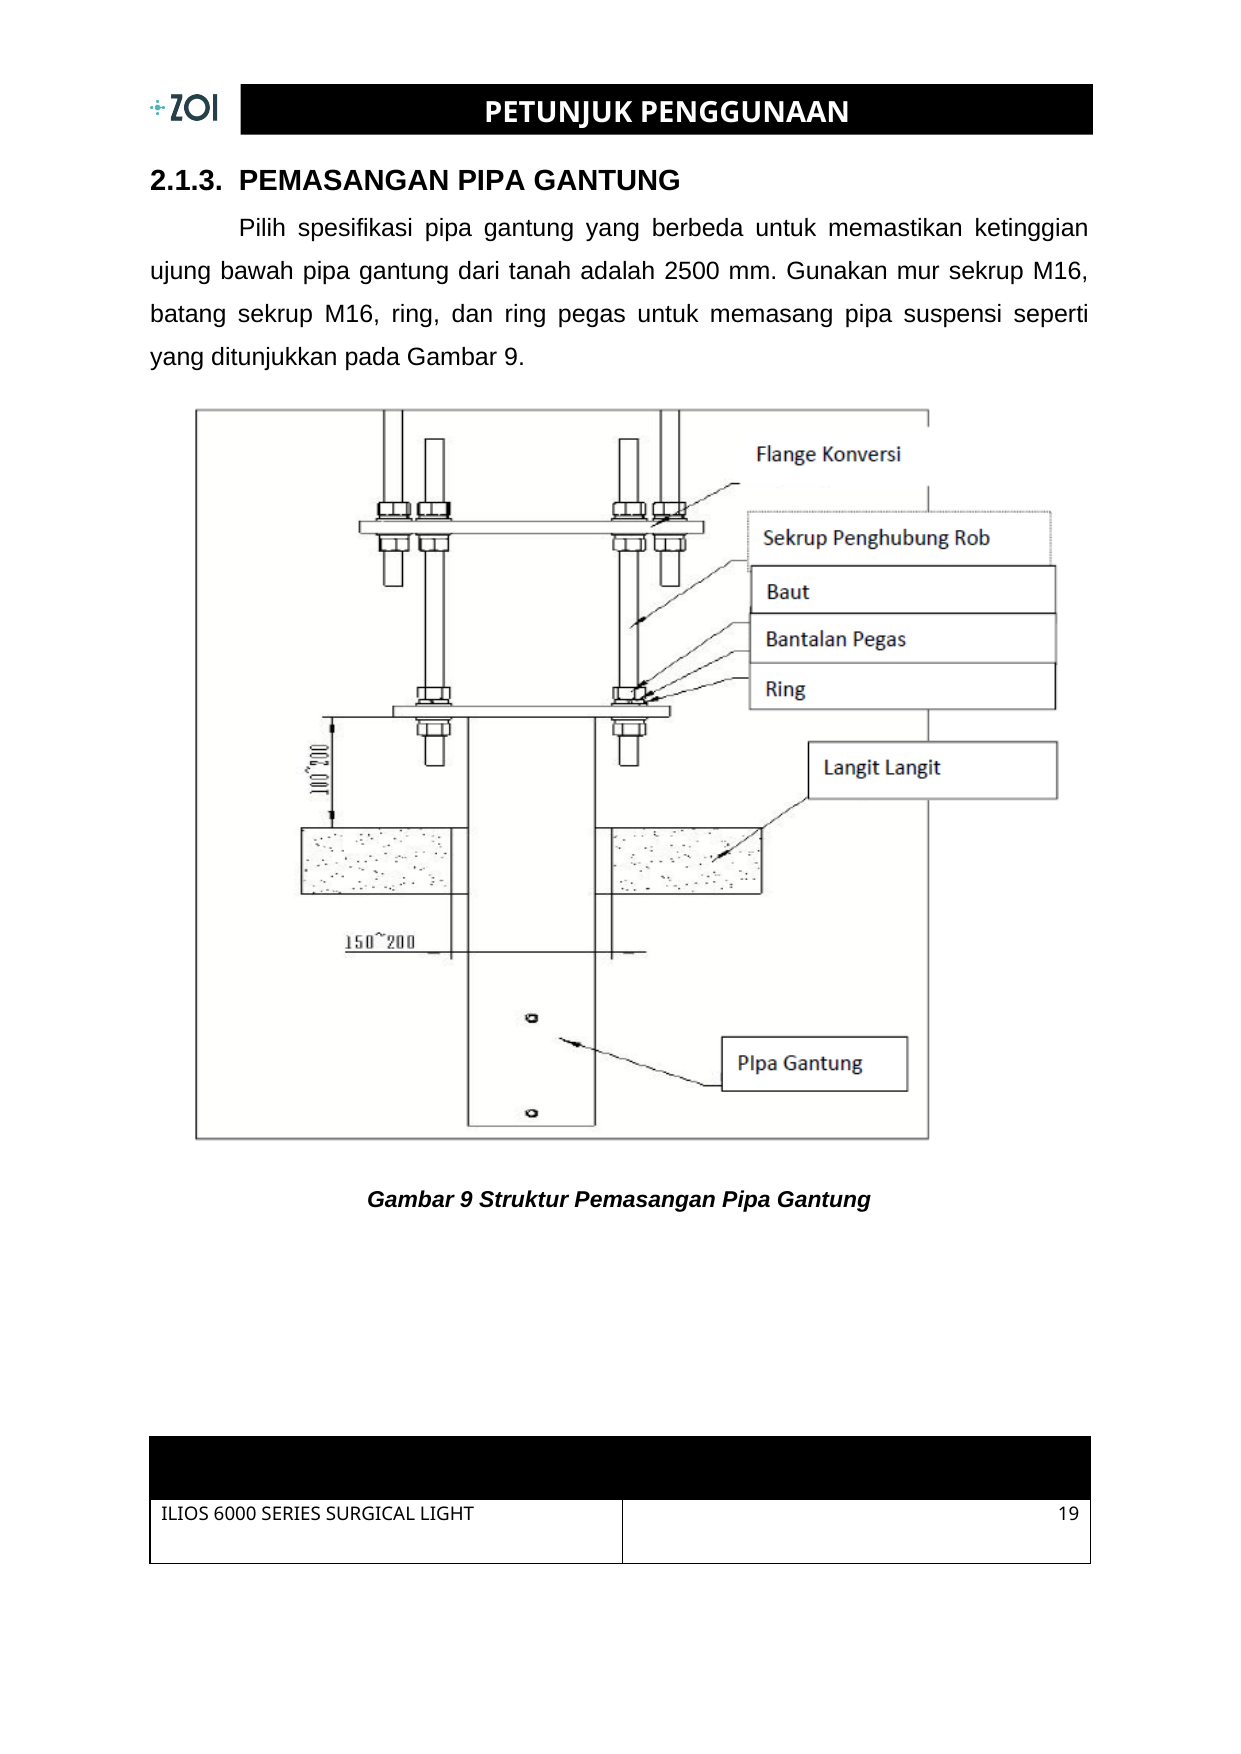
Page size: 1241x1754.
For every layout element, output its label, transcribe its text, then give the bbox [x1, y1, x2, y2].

picture [170, 402, 1071, 1156]
subtitle PEMASANGAN PIPA GANTUNG [150, 162, 1090, 196]
text Gambar 9 Struktur Pemasangan Pipa Gantung [150, 1186, 1090, 1212]
picture [150, 94, 218, 121]
text Pilih spesifikasi pipa gantung yang berbeda untuk memastikan ketinggian ujung bawah pipa gantung dari tanah adalah 2500 mm. Gunakan mur sekrup M16, batang sekrup M16, ring, dan ring pegas untuk memasang pipa suspensi seperti yang ditunjukkan pada Gambar 9. [150, 213, 1090, 371]
